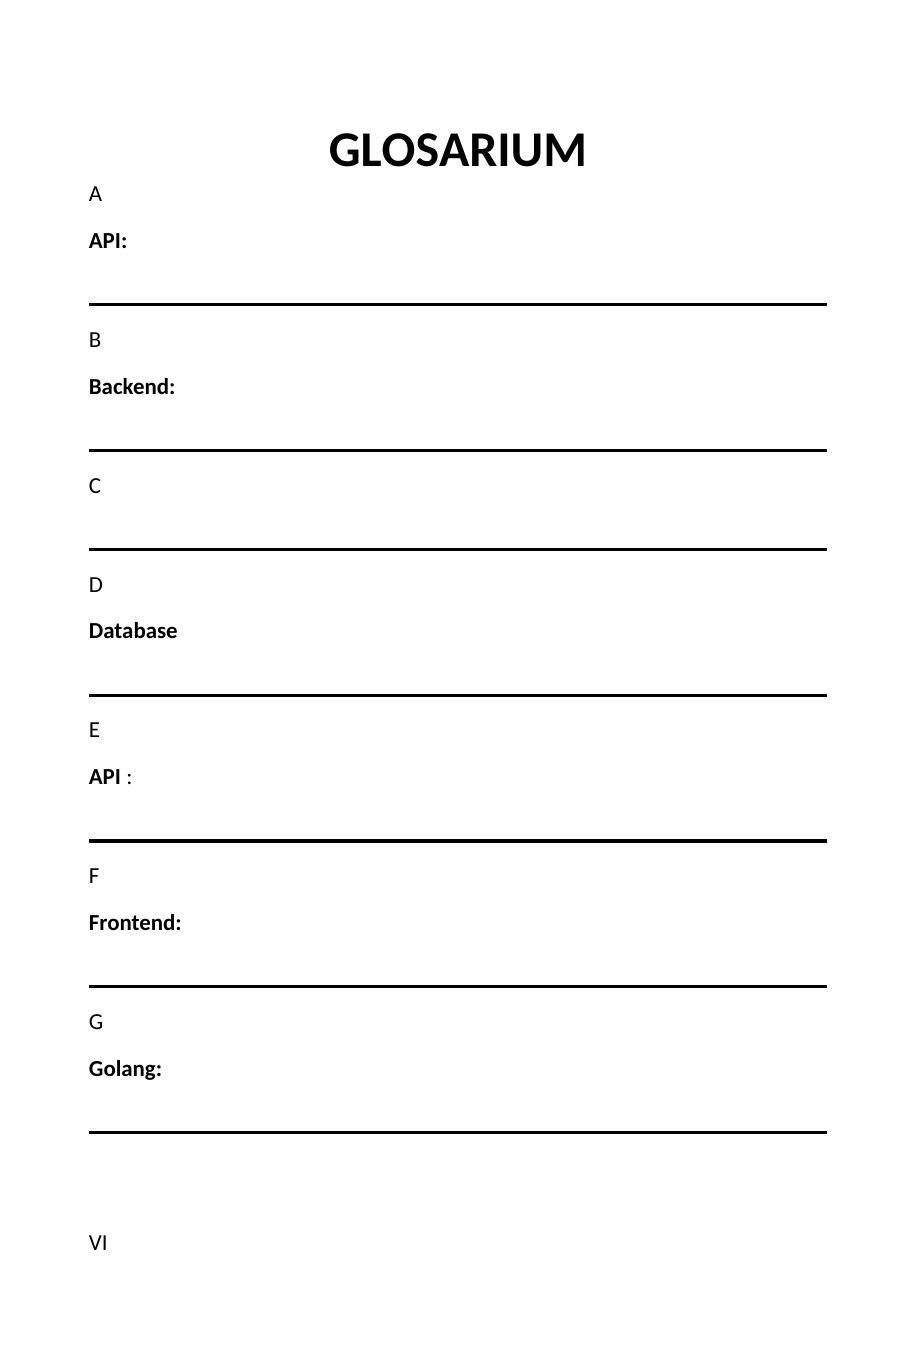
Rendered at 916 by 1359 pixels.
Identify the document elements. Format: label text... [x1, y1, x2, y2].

text D [89, 570, 827, 598]
text API: [89, 226, 827, 254]
text G [89, 1007, 827, 1035]
text Frontend: [89, 908, 827, 936]
text Golang: [89, 1054, 827, 1082]
text B [89, 325, 827, 353]
text Backend: [89, 372, 827, 400]
text F [89, 861, 827, 889]
text A [89, 179, 827, 207]
text Database [89, 617, 827, 645]
text E [89, 716, 827, 744]
subtitle GLOSARIUM [89, 118, 827, 179]
text API : [89, 762, 827, 791]
text C [89, 471, 827, 499]
